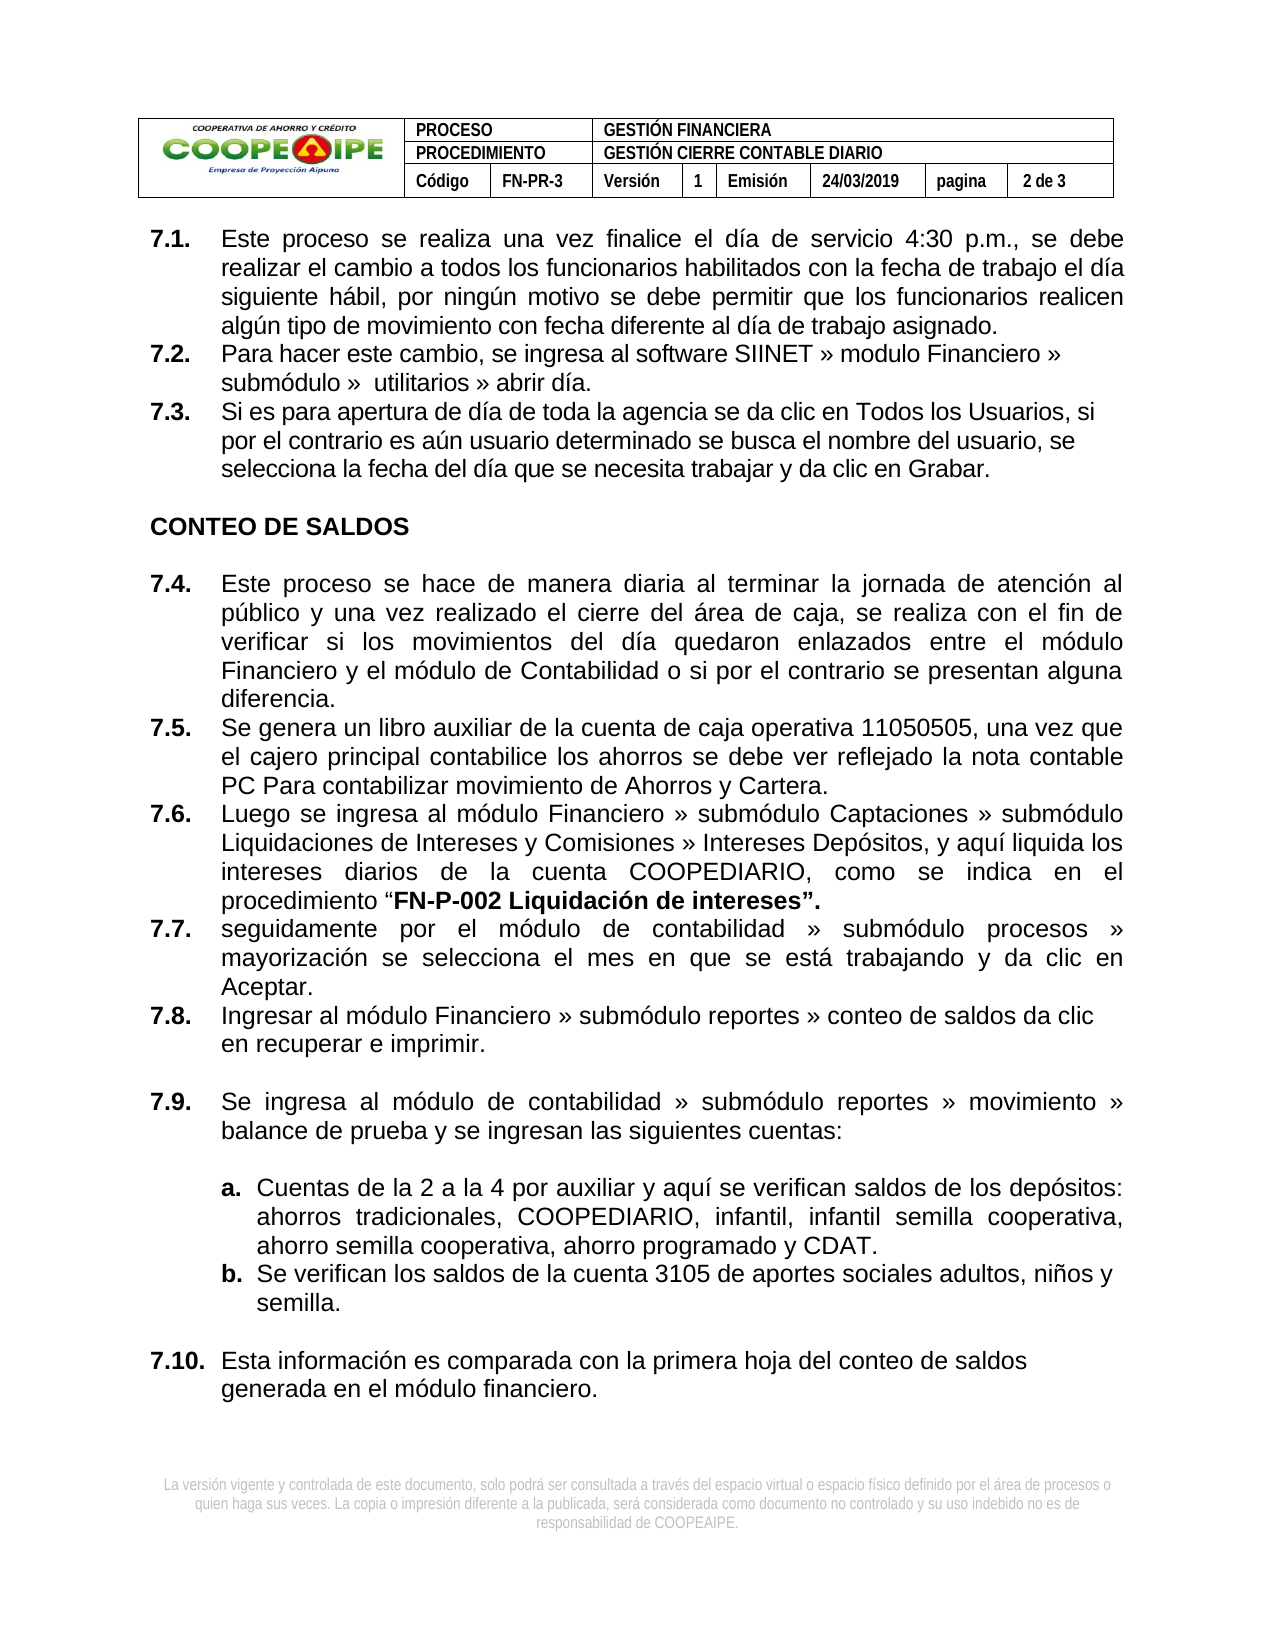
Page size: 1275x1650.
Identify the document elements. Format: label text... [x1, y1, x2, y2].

list seguidamente por el módulo de contabilidad » submódulo procesos » mayorización se selecciona el mes en que se está trabajando y da clic en Aceptar. [150, 914, 1125, 1001]
list Se genera un libro auxiliar de la cuenta de caja operativa 11050505, una vez que el cajero principal contabilice los ahorros se debe ver reflejado la nota contable PC Para contabilizar movimiento de Ahorros y Cartera. [150, 713, 1125, 799]
list Luego se ingresa al módulo Financiero » submódulo Captaciones » submódulo Liquidaciones de Intereses y Comisiones » Intereses Depósitos, y aquí liquida los intereses diarios de la cuenta COOPEDIARIO, como se indica en el procedimiento “FN-P-002 Liquidación de intereses”. [150, 799, 1125, 914]
list Ingresar al módulo Financiero » submódulo reportes » conteo de saldos da clic en recuperar e imprimir. [150, 1001, 1125, 1058]
picture [158, 119, 387, 176]
list Este proceso se realiza una vez finalice el día de servicio 4:30 p.m., se debe realizar el cambio a todos los funcionarios habilitados con la fecha de trabajo el día siguiente hábil, por ningún motivo se debe permitir que los funcionarios realicen algún tipo de movimiento con fecha diferente al día de trabajo asignado. [150, 224, 1125, 339]
text CONTEO DE SALDOS [150, 512, 1125, 541]
list Para hacer este cambio, se ingresa al software SIINET » modulo Financiero » submódulo » utilitarios » abrir día. [150, 339, 1125, 397]
list Este proceso se hace de manera diaria al terminar la jornada de atención al público y una vez realizado el cierre del área de caja, se realiza con el fin de verificar si los movimientos del día quedaron enlazados entre el módulo Financiero y el módulo de Contabilidad o si por el contrario se presentan alguna diferencia. [150, 569, 1125, 713]
list Si es para apertura de día de toda la agencia se da clic en Todos los Usuarios, si por el contrario es aún usuario determinado se busca el nombre del usuario, se selecciona la fecha del día que se necesita trabajar y da clic en Grabar. [150, 397, 1125, 483]
list Cuentas de la 2 a la 4 por auxiliar y aquí se verifican saldos de los depósitos: ahorros tradicionales, COOPEDIARIO, infantil, infantil semilla cooperativa, ahorro semilla cooperativa, ahorro programado y CDAT. [221, 1173, 1125, 1259]
list Esta información es comparada con la primera hoja del conteo de saldos generada en el módulo financiero. [150, 1346, 1125, 1403]
list Se ingresa al módulo de contabilidad » submódulo reportes » movimiento » balance de prueba y se ingresan las siguientes cuentas: [150, 1087, 1125, 1144]
list Se verifican los saldos de la cuenta 3105 de aportes sociales adultos, niños y semilla. [221, 1259, 1125, 1317]
